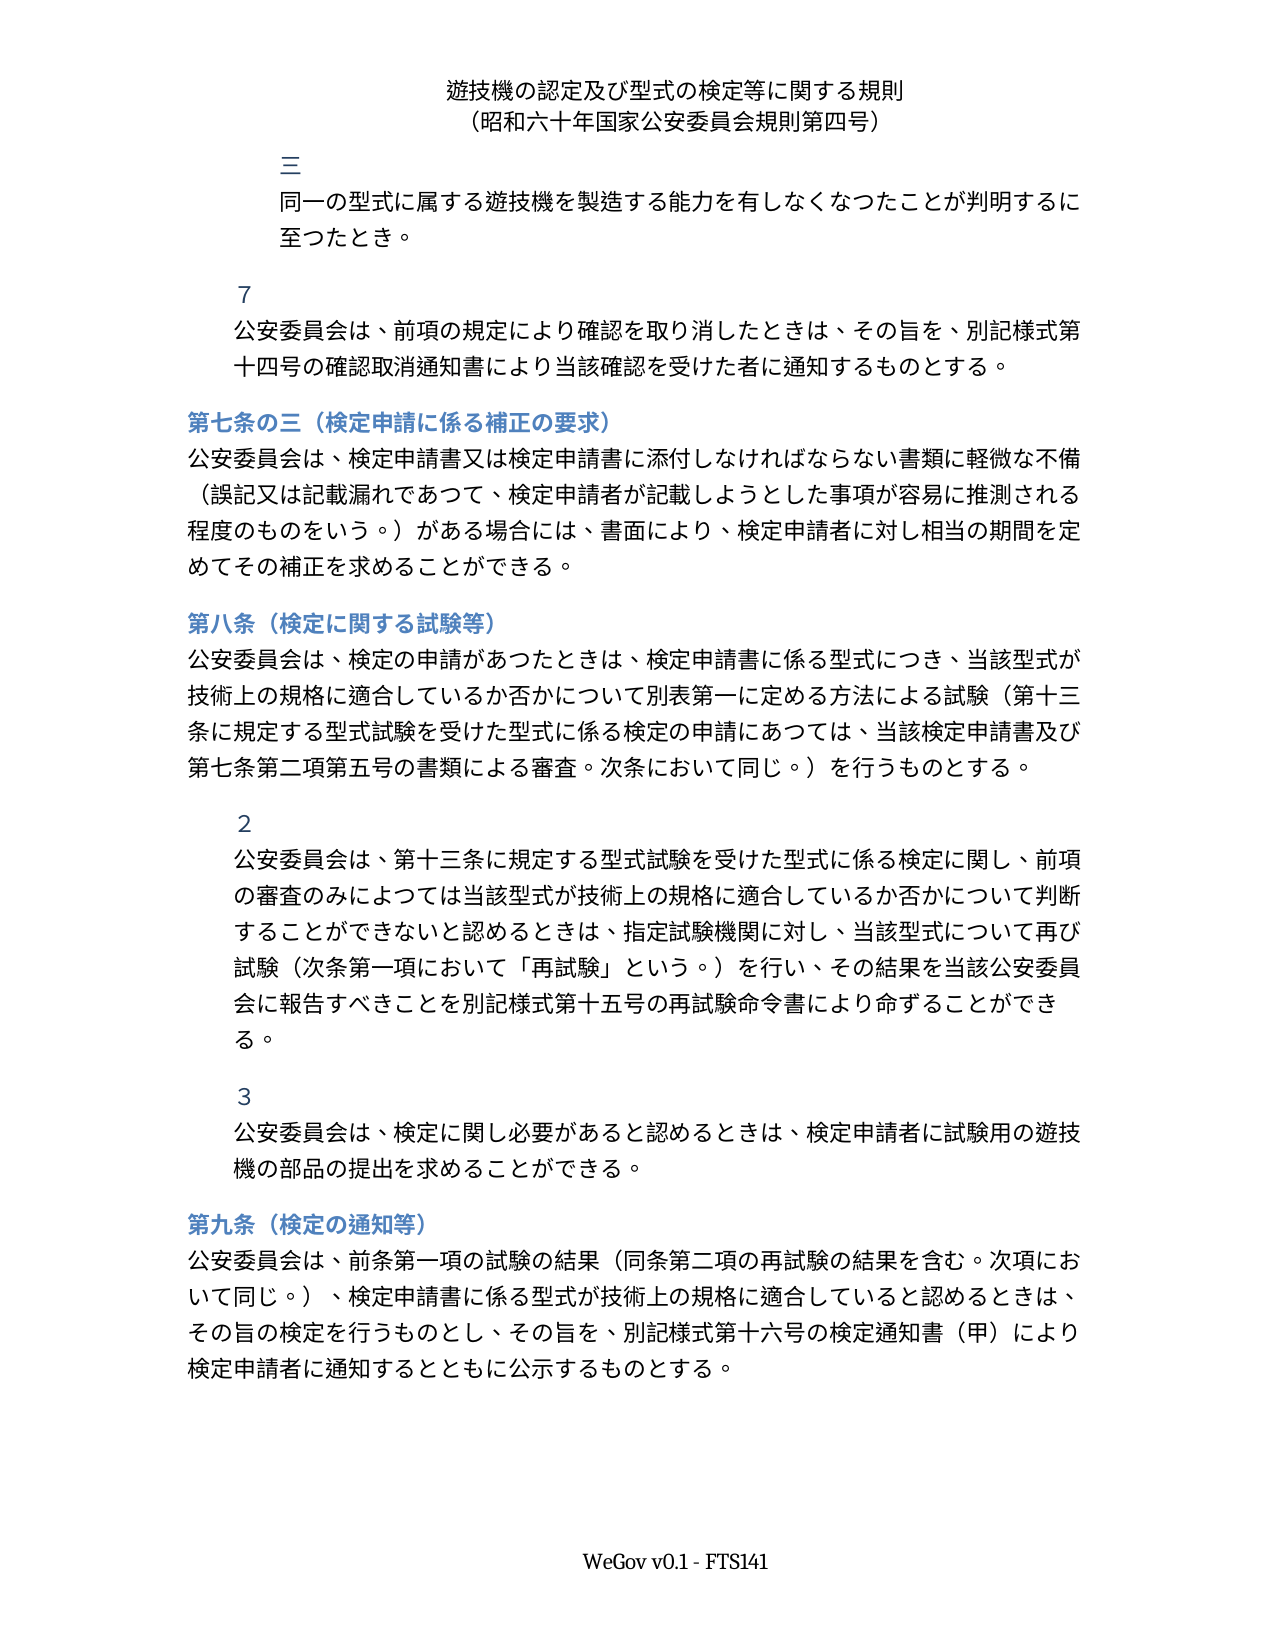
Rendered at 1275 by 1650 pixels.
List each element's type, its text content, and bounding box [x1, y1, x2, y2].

text 同一の型式に属する遊技機を製造する能力を有しなくなつたことが判明するに至つたとき。 [279, 186, 1087, 253]
text 公安委員会は、検定に関し必要があると認めるときは、検定申請者に試験用の遊技機の部品の提出を求めることができる。 [233, 1117, 1087, 1184]
subtitle ３ [233, 1081, 1087, 1112]
text 公安委員会は、検定の申請があつたときは、検定申請書に係る型式につき、当該型式が技術上の規格に適合しているか否かについて別表第一に定める方法による試験（第十三条に規定する型式試験を受けた型式に係る検定の申請にあつては、当該検定申請書及び第七条第二項第五号の書類による審査。次条において同じ。）を行うものとする。 [187, 644, 1087, 783]
subtitle 三 [279, 150, 1087, 181]
text 公安委員会は、前項の規定により確認を取り消したときは、その旨を、別記様式第十四号の確認取消通知書により当該確認を受けた者に通知するものとする。 [233, 314, 1087, 382]
text 公安委員会は、前条第一項の試験の結果（同条第二項の再試験の結果を含む。次項において同じ。）、検定申請書に係る型式が技術上の規格に適合していると認めるときは、その旨の検定を行うものとし、その旨を、別記様式第十六号の検定通知書（甲）により検定申請者に通知するとともに公示するものとする。 [187, 1245, 1087, 1384]
subtitle 第八条（検定に関する試験等） [187, 608, 1087, 639]
subtitle ７ [233, 279, 1087, 310]
subtitle 第七条の三（検定申請に係る補正の要求） [187, 407, 1087, 438]
text 公安委員会は、検定申請書又は検定申請書に添付しなければならない書類に軽微な不備（誤記又は記載漏れであつて、検定申請者が記載しようとした事項が容易に推測される程度のものをいう。）がある場合には、書面により、検定申請者に対し相当の期間を定めてその補正を求めることができる。 [187, 443, 1087, 582]
subtitle 第九条（検定の通知等） [187, 1209, 1087, 1241]
text 公安委員会は、第十三条に規定する型式試験を受けた型式に係る検定に関し、前項の審査のみによつては当該型式が技術上の規格に適合しているか否かについて判断することができないと認めるときは、指定試験機関に対し、当該型式について再び試験（次条第一項において「再試験」という。）を行い、その結果を当該公安委員会に報告すべきことを別記様式第十五号の再試験命令書により命ずることができる。 [233, 844, 1087, 1055]
subtitle ２ [233, 808, 1087, 839]
